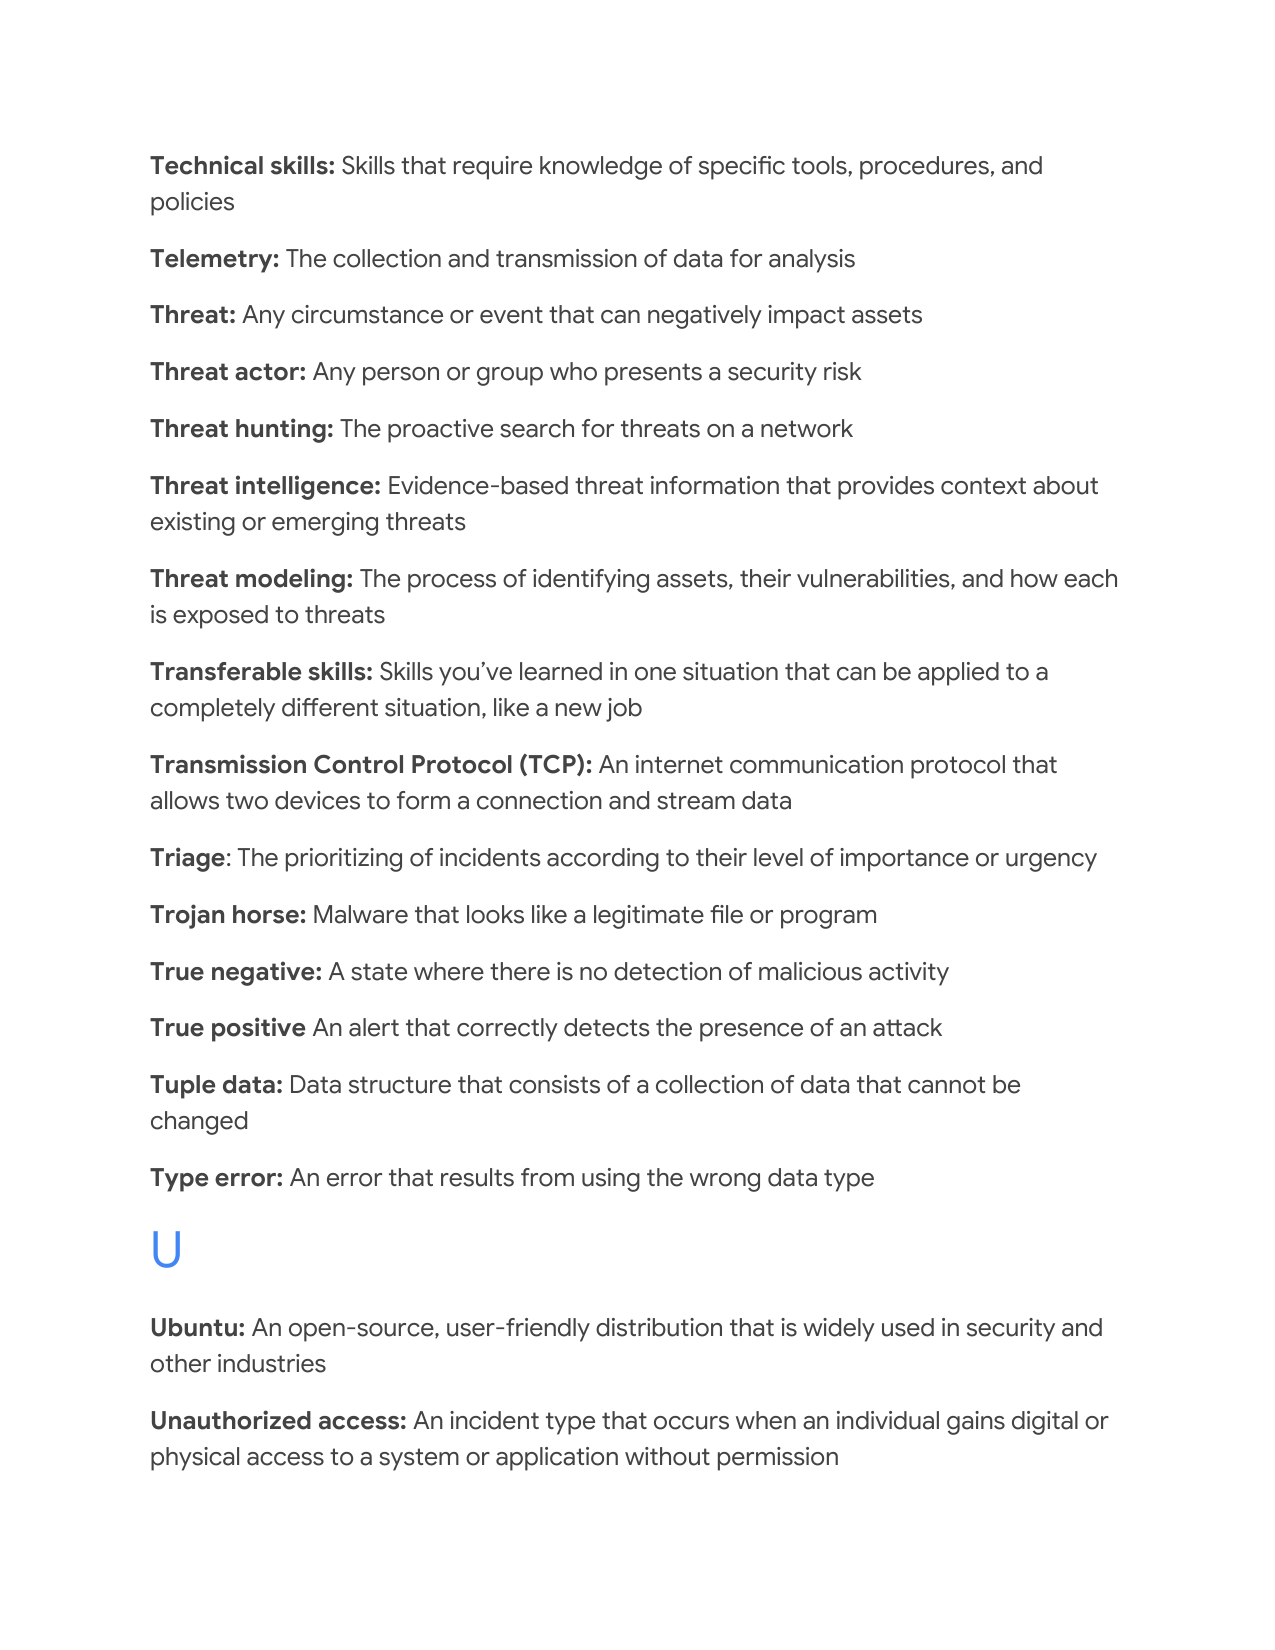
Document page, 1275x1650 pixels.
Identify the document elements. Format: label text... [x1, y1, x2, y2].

text Telemetry: The collection and transmission of data for analysis [150, 243, 1125, 274]
text U [150, 1219, 1125, 1282]
text Tuple data: Data structure that consists of a collection of data that cannot be changed [150, 1069, 1125, 1137]
text True positive An alert that correctly detects the presence of an attack [150, 1013, 1125, 1044]
text Transferable skills: Skills you’ve learned in one situation that can be applied to a completely different situation, like a new job [150, 656, 1125, 724]
text Threat actor: Any person or group who presents a security risk [150, 357, 1125, 388]
text Threat intelligence: Evidence-based threat information that provides context about existing or emerging threats [150, 470, 1125, 538]
text Unauthorized access: An incident type that occurs when an individual gains digital or physical access to a system or application without permission [150, 1405, 1125, 1472]
text Threat modeling: The process of identifying assets, their vulnerabilities, and how each is exposed to threats [150, 563, 1125, 631]
text Ubuntu: An open-source, user-friendly distribution that is widely used in security and other industries [150, 1312, 1125, 1379]
text Technical skills: Skills that require knowledge of specific tools, procedures, and policies [150, 150, 1125, 217]
text True negative: A state where there is no detection of malicious activity [150, 956, 1125, 987]
text Transmission Control Protocol (TCP): An internet communication protocol that allows two devices to form a connection and stream data [150, 749, 1125, 817]
text Threat hunting: The proactive search for threats on a network [150, 413, 1125, 445]
text Trojan horse: Malware that looks like a legitimate file or program [150, 899, 1125, 930]
text Triage: The prioritizing of incidents according to their level of importance or urgency [150, 842, 1125, 873]
text Threat: Any circumstance or event that can negatively impact assets [150, 300, 1125, 331]
text Type error: An error that results from using the wrong data type [150, 1162, 1125, 1194]
